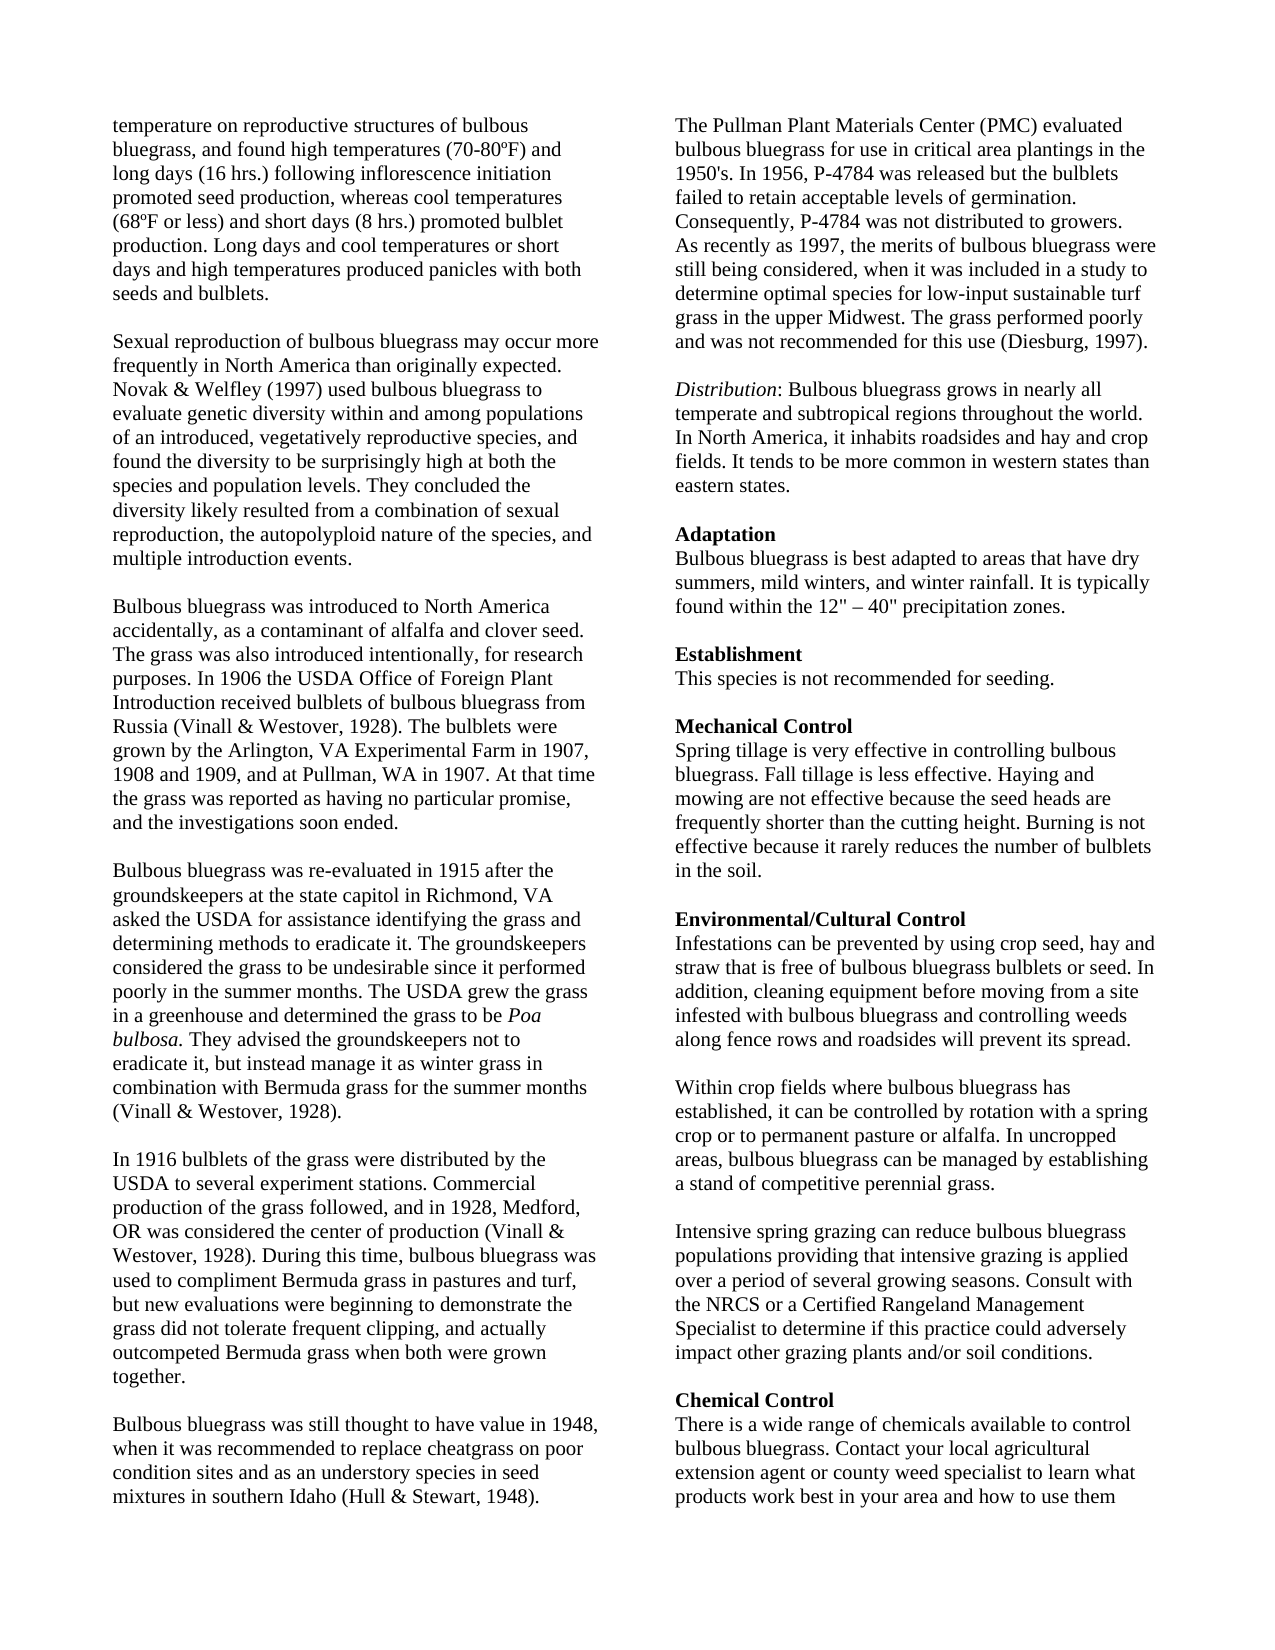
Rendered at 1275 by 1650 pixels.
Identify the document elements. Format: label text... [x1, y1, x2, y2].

text Infestations can be prevented by using crop seed, hay and straw that is free of bulbous bluegrass bulblets or seed. In addition, cleaning equipment before moving from a site infested with bulbous bluegrass and controlling weeds along fence rows and roadsides will prevent its spread. [675, 931, 1162, 1051]
text Spring tillage is very effective in controlling bulbous bluegrass. Fall tillage is less effective. Haying and mowing are not effective because the seed heads are frequently shorter than the cutting height. Burning is not effective because it rarely reduces the number of bulblets in the soil. [675, 738, 1162, 882]
text As recently as 1997, the merits of bulbous bluegrass were still being considered, when it was included in a study to determine optimal species for low-input sustainable turf grass in the upper Midwest. The grass performed poorly and was not recommended for this use (Diesburg, 1997). [675, 233, 1162, 353]
text Mechanical Control [675, 714, 1162, 738]
text Bulbous bluegrass was introduced to North America accidentally, as a contaminant of alfalfa and clover seed. The grass was also introduced intentionally, for research purposes. In 1906 the USDA Office of Foreign Plant Introduction received bulblets of bulbous bluegrass from Russia (Vinall & Westover, 1928). The bulblets were grown by the Arlington, VA Experimental Farm in 1907, 1908 and 1909, and at Pullman, WA in 1907. At that time the grass was reported as having no particular promise, and the investigations soon ended. [112, 594, 600, 834]
text Within crop fields where bulbous bluegrass has established, it can be controlled by rotation with a spring crop or to permanent pasture or alfalfa. In uncropped areas, bulbous bluegrass can be managed by establishing a stand of competitive perennial grass. [675, 1075, 1162, 1195]
text The Pullman Plant Materials Center (PMC) evaluated bulbous bluegrass for use in critical area plantings in the 1950's. In 1956, P-4784 was released but the bulblets failed to retain acceptable levels of germination. Consequently, P-4784 was not distributed to growers. [675, 112, 1162, 233]
text In 1916 bulblets of the grass were distributed by the USDA to several experiment stations. Commercial production of the grass followed, and in 1928, Medford, OR was considered the center of production (Vinall & Westover, 1928). During this time, bulbous bluegrass was used to compliment Bermuda grass in pastures and turf, but new evaluations were beginning to demonstrate the grass did not tolerate frequent clipping, and actually outcompeted Bermuda grass when both were grown together. [112, 1147, 600, 1388]
text Chemical Control [675, 1388, 1162, 1412]
text Sexual reproduction of bulbous bluegrass may occur more frequently in North America than originally expected. Novak & Welfley (1997) used bulbous bluegrass to evaluate genetic diversity within and among populations of an introduced, vegetatively reproductive species, and found the diversity to be surprisingly high at both the species and population levels. They concluded the diversity likely resulted from a combination of sexual reproduction, the autopolyploid nature of the species, and multiple introduction events. [112, 329, 600, 570]
text Distribution: Bulbous bluegrass grows in nearly all temperate and subtropical regions throughout the world. In North America, it inhabits roadsides and hay and crop fields. It tends to be more common in western states than eastern states. [675, 377, 1162, 497]
text Intensive spring grazing can reduce bulbous bluegrass populations providing that intensive grazing is applied over a period of several growing seasons. Consult with the NRCS or a Certified Rangeland Management Specialist to determine if this practice could adversely impact other grazing plants and/or soil conditions. [675, 1219, 1162, 1364]
text Environmental/Cultural Control [675, 907, 1162, 931]
text Establishment [675, 642, 1162, 666]
text Bulbous bluegrass was still thought to have value in 1948, when it was recommended to replace cheatgrass on poor condition sites and as an understory species in seed mixtures in southern Idaho (Hull & Stewart, 1948). [112, 1412, 600, 1508]
text This species is not recommended for seeding. [675, 666, 1162, 690]
text Bulbous bluegrass was re-evaluated in 1915 after the groundskeepers at the state capitol in Richmond, VA asked the USDA for assistance identifying the grass and determining methods to eradicate it. The groundskeepers considered the grass to be undesirable since it performed poorly in the summer months. The USDA grew the grass in a greenhouse and determined the grass to be Poa bulbosa. They advised the groundskeepers not to eradicate it, but instead manage it as winter grass in combination with Bermuda grass for the summer months (Vinall & Westover, 1928). [112, 858, 600, 1123]
text Bulbous bluegrass is best adapted to areas that have dry summers, mild winters, and winter rainfall. It is typically found within the 12" – 40" precipitation zones. [675, 546, 1162, 618]
text Adaptation [675, 522, 1162, 546]
